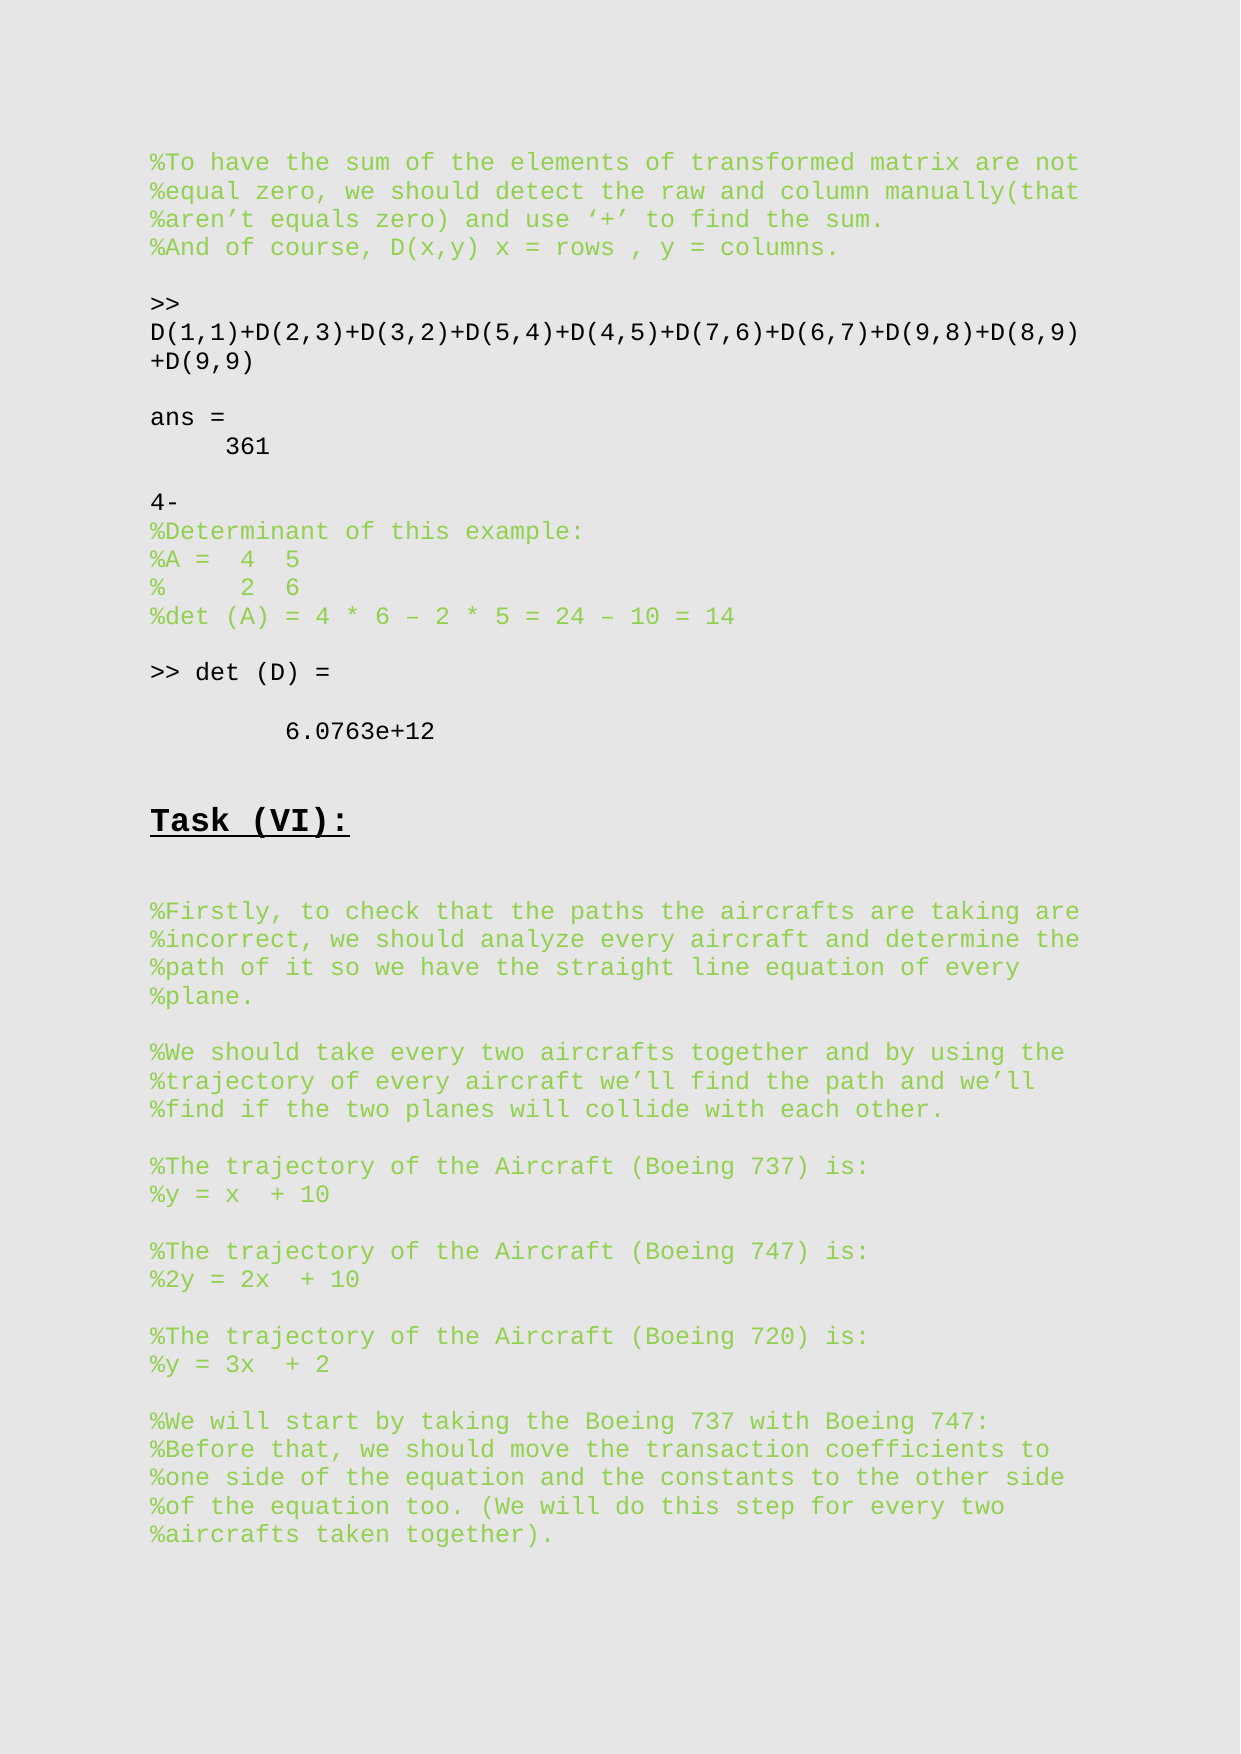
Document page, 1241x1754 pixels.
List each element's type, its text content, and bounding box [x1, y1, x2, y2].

text %Firstly, to check that the paths the aircrafts are taking are %incorrect, we should analyze every aircraft and determine the %path of it so we have the straight line equation of every %plane. [150, 898, 1090, 1012]
text %The trajectory of the Aircraft (Boeing 737) is: [150, 1153, 1090, 1182]
text 361 [150, 433, 1090, 462]
text %2y = 2x + 10 [150, 1267, 1090, 1295]
text ans = [150, 405, 1090, 433]
text Task (VI): [150, 804, 1090, 842]
text >> det (D) = [150, 660, 1090, 688]
text >> D(1,1)+D(2,3)+D(3,2)+D(5,4)+D(4,5)+D(7,6)+D(6,7)+D(9,8)+D(8,9)+D(9,9) [150, 292, 1090, 377]
text 4- [150, 490, 1090, 518]
text %y = 3x + 2 [150, 1352, 1090, 1380]
text %Determinant of this example: [150, 518, 1090, 547]
text 6.0763e+12 [150, 719, 1090, 747]
text %And of course, D(x,y) x = rows , y = columns. [150, 235, 1090, 263]
text %We should take every two aircrafts together and by using the %trajectory of every aircraft we’ll find the path and we’ll %find if the two planes will collide with each other. [150, 1040, 1090, 1125]
text %The trajectory of the Aircraft (Boeing 720) is: [150, 1323, 1090, 1352]
text %To have the sum of the elements of transformed matrix are not %equal zero, we should detect the raw and column manually(that %aren’t equals zero) and use ‘+’ to find the sum. [150, 150, 1090, 235]
text % 2 6 [150, 575, 1090, 603]
text %We will start by taking the Boeing 737 with Boeing 747: %Before that, we should move the transaction coefficients to %one side of the equation and the constants to the other side %of the equation too. (We will do this step for every two %aircrafts taken together). [150, 1408, 1090, 1550]
text %y = x + 10 [150, 1182, 1090, 1210]
text %A = 4 5 [150, 547, 1090, 575]
text %det (A) = 4 * 6 – 2 * 5 = 24 – 10 = 14 [150, 603, 1090, 632]
text %The trajectory of the Aircraft (Boeing 747) is: [150, 1238, 1090, 1267]
